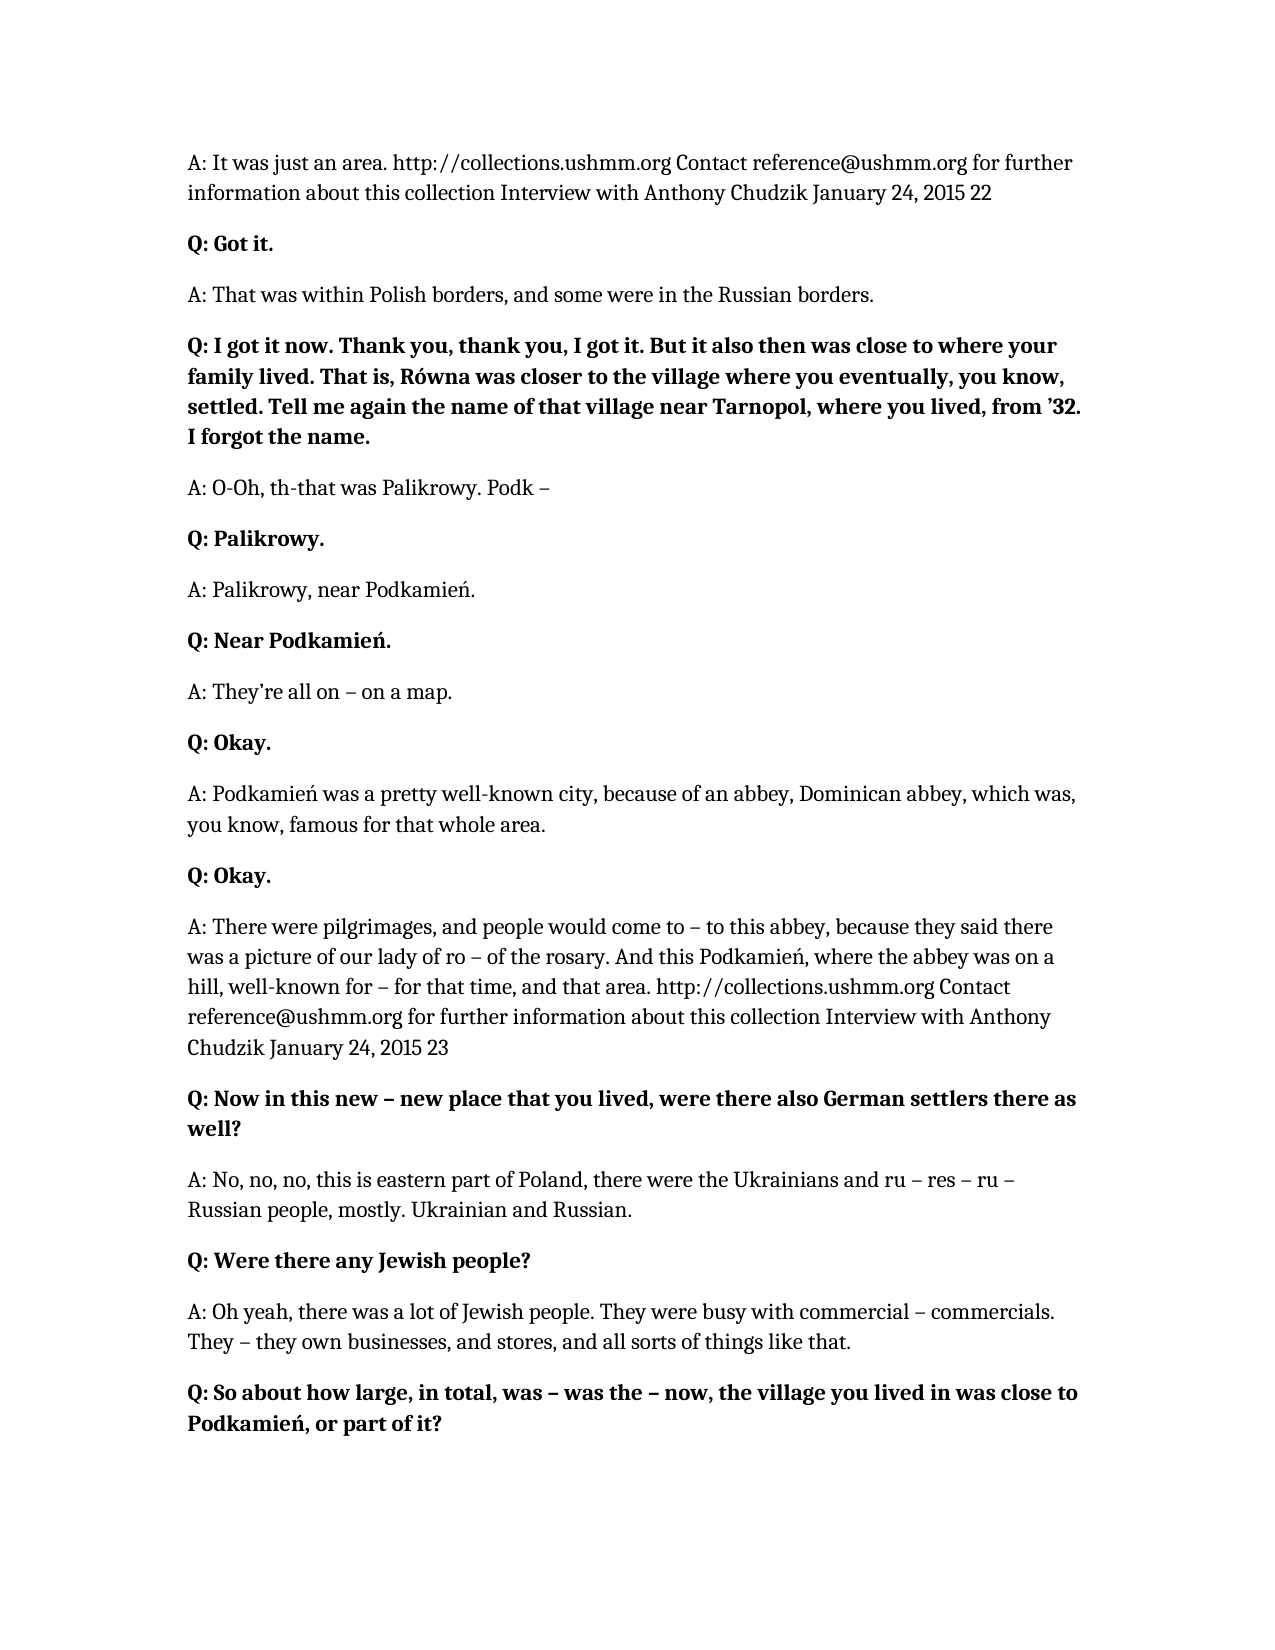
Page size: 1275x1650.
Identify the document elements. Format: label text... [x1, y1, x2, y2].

text A: That was within Polish borders, and some were in the Russian borders. [187, 282, 1087, 309]
text A: O-Oh, th-that was Palikrowy. Podk – [187, 475, 1087, 501]
text Q: Got it. [187, 231, 1087, 258]
text Q: Okay. [187, 862, 1087, 889]
text A: There were pilgrimages, and people would come to – to this abbey, because they said there was a picture of our lady of ro – of the rosary. And this Podkamień, where the abbey was on a hill, well-known for – for that time, and that area. http://collections.ushmm.org Contact reference@ushmm.org for further information about this collection Interview with Anthony Chudzik January 24, 2015 23 [187, 913, 1087, 1061]
text Q: So about how large, in total, was – was the – now, the village you lived in was close to Podkamień, or part of it? [187, 1380, 1087, 1437]
text A: They’re all on – on a map. [187, 679, 1087, 706]
text A: No, no, no, this is eastern part of Poland, there were the Ukrainians and ru – res – ru – Russian people, mostly. Ukrainian and Russian. [187, 1167, 1087, 1223]
text A: Palikrowy, near Podkamień. [187, 577, 1087, 603]
text A: Podkamień was a pretty well-known city, because of an abbey, Dominican abbey, which was, you know, famous for that whole area. [187, 781, 1087, 838]
text Q: Palikrowy. [187, 526, 1087, 552]
text A: Oh yeah, there was a lot of Jewish people. They were busy with commercial – commercials. They – they own businesses, and stores, and all sorts of things like that. [187, 1299, 1087, 1356]
text A: It was just an area. http://collections.ushmm.org Contact reference@ushmm.org for further information about this collection Interview with Anthony Chudzik January 24, 2015 22 [187, 150, 1087, 207]
text Q: Now in this new – new place that you lived, were there also German settlers there as well? [187, 1085, 1087, 1142]
text Q: I got it now. Thank you, thank you, I got it. But it also then was close to where your family lived. That is, Równa was closer to the village where you eventually, you know, settled. Tell me again the name of that village near Tarnopol, where you lived, from ’32. I forgot the name. [187, 333, 1087, 450]
text Q: Okay. [187, 730, 1087, 757]
text Q: Near Podkamień. [187, 628, 1087, 654]
text Q: Were there any Jewish people? [187, 1248, 1087, 1274]
